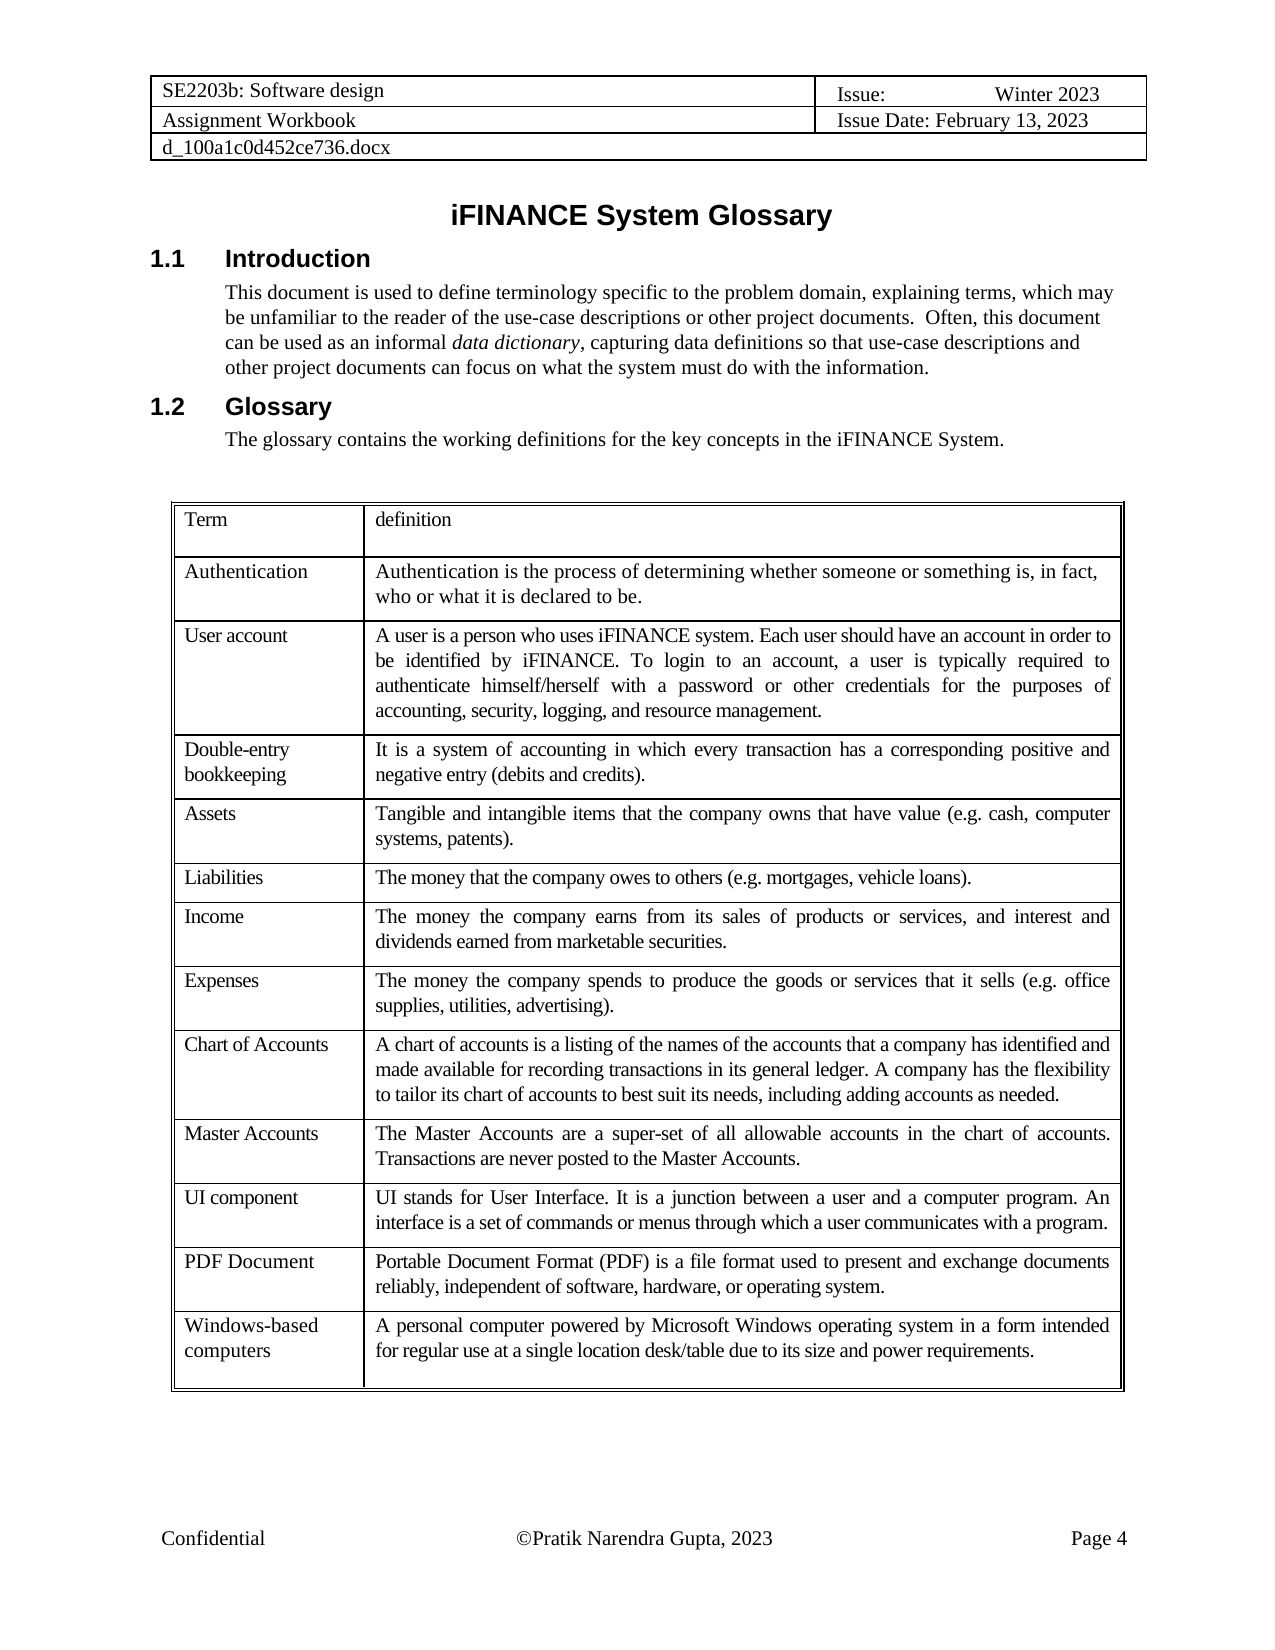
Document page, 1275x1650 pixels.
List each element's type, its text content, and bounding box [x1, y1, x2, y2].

text The glossary contains the working definitions for the key concepts in the iFINANCE System. [225, 426, 1125, 451]
table_cell User account [175, 622, 363, 734]
table_cell The money the company earns from its sales of products or services, and interest and dividends earned from marketable securities. [365, 903, 1120, 966]
table_cell Portable Document Format (PDF) is a file format used to present and exchange documents reliably, independent of software, hardware, or operating system. [365, 1248, 1120, 1311]
table_cell Authentication is the process of determining whether someone or something is, in fact, who or what it is declared to be. [365, 558, 1120, 620]
table_cell A personal computer powered by Microsoft Windows operating system in a form intended for regular use at a single location desk/table due to its size and power requirements. [365, 1312, 1120, 1387]
table_cell It is a system of accounting in which every transaction has a corresponding positive and negative entry (debits and credits). [365, 736, 1120, 798]
table_cell Windows-based computers [175, 1312, 363, 1387]
table_header Term [175, 506, 363, 556]
table_cell Double-entry bookkeeping [175, 736, 363, 798]
table_cell Master Accounts [175, 1120, 363, 1183]
table_cell Income [175, 903, 363, 966]
table_cell A chart of accounts is a listing of the names of the accounts that a company has identified and made available for recording transactions in its general ledger. A company has the flexibility to tailor its chart of accounts to best suit its needs, including adding accounts as needed. [365, 1031, 1120, 1119]
table_cell Assets [175, 800, 363, 862]
table_cell The Master Accounts are a super-set of all allowable accounts in the chart of accounts. Transactions are never posted to the Master Accounts. [365, 1120, 1120, 1183]
text This document is used to define terminology specific to the problem domain, explaining terms, which may be unfamiliar to the reader of the use-case descriptions or other project documents. Often, this document can be used as an informal data dictionary, capturing data definitions so that use-case descriptions and other project documents can focus on what the system must do with the information. [225, 279, 1125, 379]
subtitle Glossary [150, 391, 1125, 420]
table_cell PDF Document [175, 1248, 363, 1311]
subtitle Introduction [150, 244, 1125, 273]
table_header definition [365, 506, 1120, 556]
subtitle iFINANCE System Glossary [150, 198, 1125, 231]
table_cell The money the company spends to produce the goods or services that it sells (e.g. office supplies, utilities, advertising). [365, 967, 1120, 1029]
table_cell A user is a person who uses iFINANCE system. Each user should have an account in order to be identified by iFINANCE. To login to an account, a user is typically required to authenticate himself/herself with a password or other credentials for the purposes of accounting, security, logging, and resource management. [365, 622, 1120, 734]
table_cell The money that the company owes to others (e.g. mortgages, vehicle loans). [365, 864, 1120, 901]
table_cell UI stands for User Interface. It is a junction between a user and a computer program. An interface is a set of commands or menus through which a user communicates with a program. [365, 1184, 1120, 1247]
table_cell Tangible and intangible items that the company owns that have value (e.g. cash, computer systems, patents). [365, 800, 1120, 862]
table_cell Authentication [175, 558, 363, 620]
table_cell Chart of Accounts [175, 1031, 363, 1119]
table_cell Expenses [175, 967, 363, 1029]
table_cell Liabilities [175, 864, 363, 901]
table_cell UI component [175, 1184, 363, 1247]
